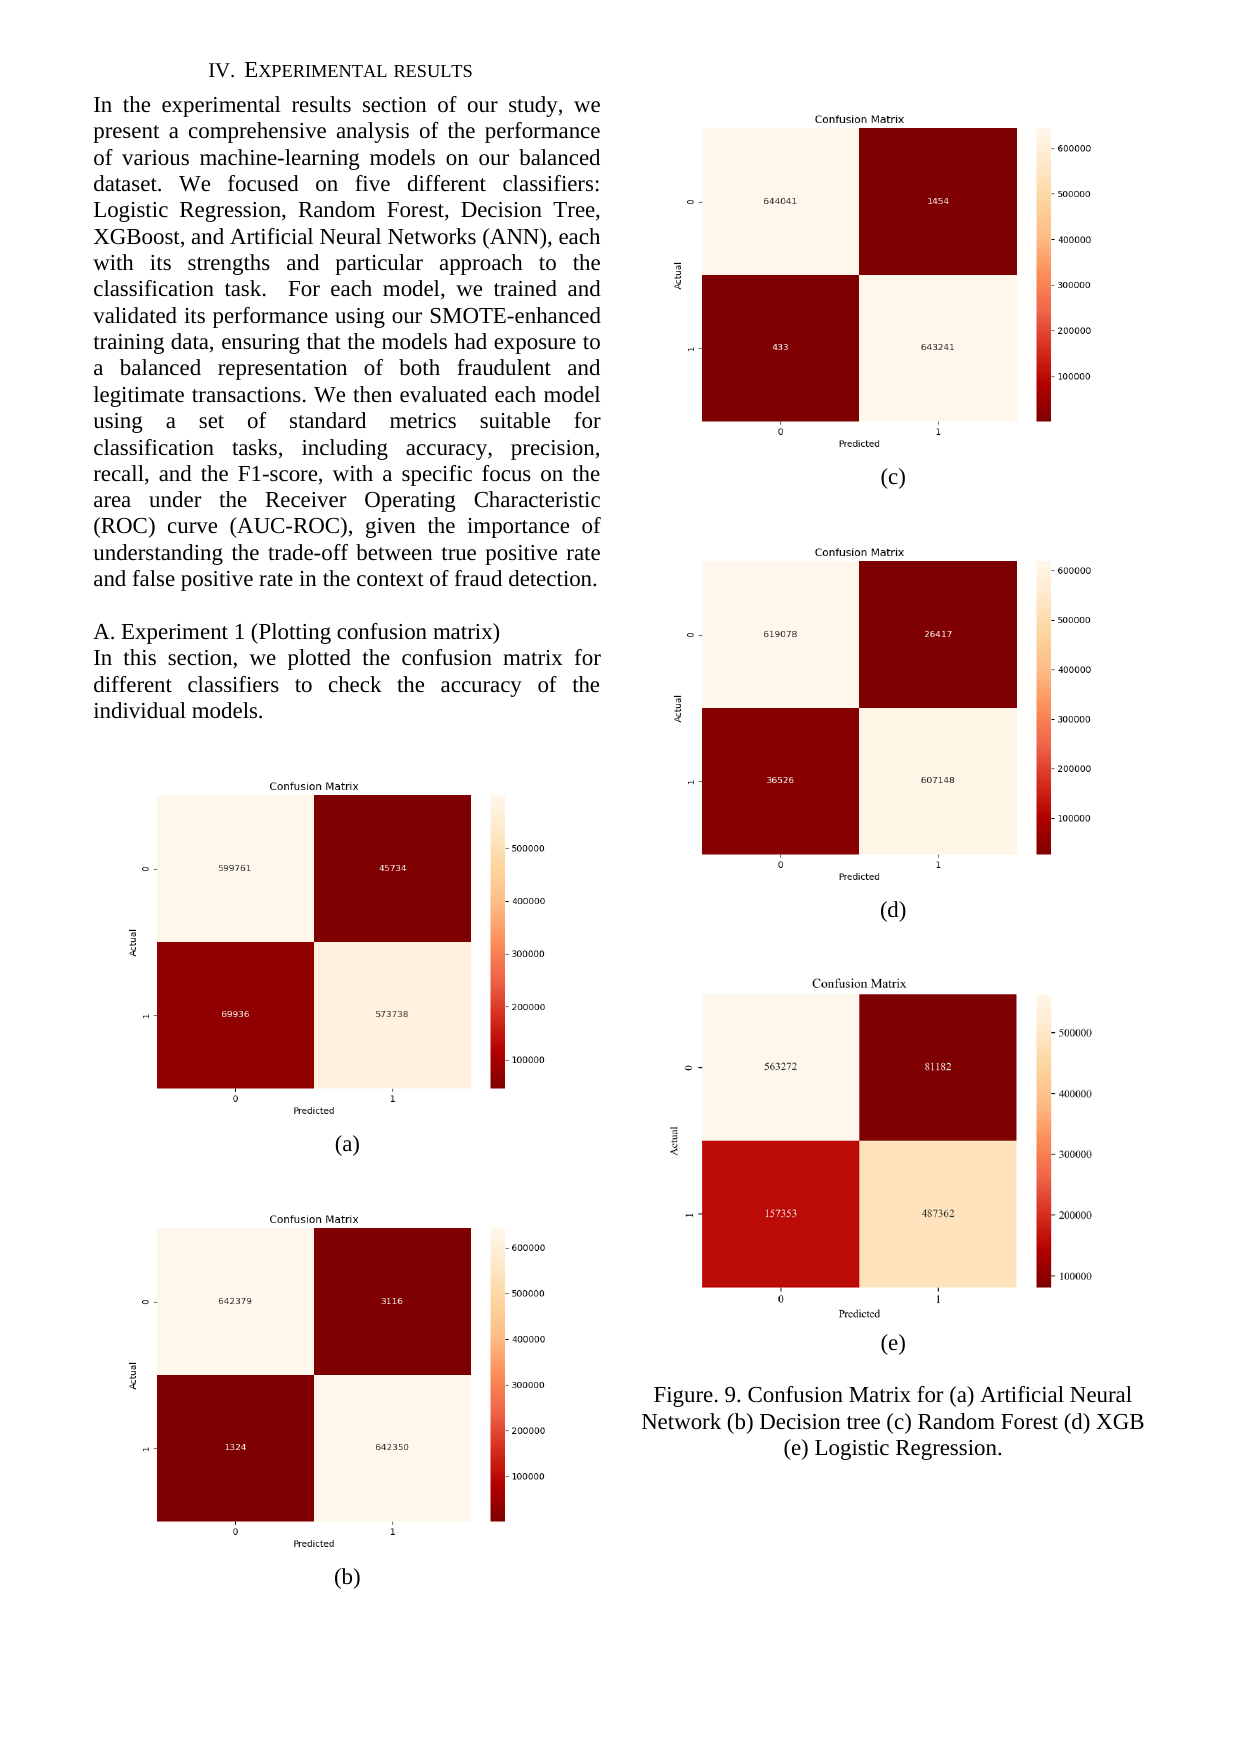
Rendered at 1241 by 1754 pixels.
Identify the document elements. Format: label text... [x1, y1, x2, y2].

text (b) [93, 1563, 601, 1589]
text In the experimental results section of our study, we present a comprehensive analysis of the performance of various machine-learning models on our balanced dataset. We focused on five different classifiers: Logistic Regression, Random Forest, Decision Tree, XGBoost, and Artificial Neural Networks (ANN), each with its strengths and particular approach to the classification task. For each model, we trained and validated its performance using our SMOTE-enhanced training data, ensuring that the models had exposure to a balanced representation of both fraudulent and legitimate transactions. We then evaluated each model using a set of standard metrics suitable for classification tasks, including accuracy, precision, recall, and the F1-score, with a specific focus on the area under the Receiver Operating Characteristic (ROC) curve (AUC-ROC), given the importance of understanding the trade-off between true positive rate and false positive rate in the context of fraud detection. [93, 91, 601, 592]
picture [93, 1182, 600, 1563]
text (a) [93, 1130, 601, 1156]
text (d) [639, 896, 1147, 922]
text A. Experiment 1 (Plotting confusion matrix) [93, 618, 601, 644]
subtitle Experimental results [93, 56, 601, 83]
text (c) [639, 463, 1147, 489]
text In this section, we plotted the confusion matrix for different classifiers to check the accuracy of the individual models. [93, 644, 601, 723]
picture [638, 515, 1146, 896]
picture [638, 948, 1146, 1329]
text (e) [639, 1329, 1147, 1355]
picture [638, 82, 1146, 463]
text Figure. 9. Confusion Matrix for (a) Artificial Neural Network (b) Decision tree (c) Random Forest (d) XGB (e) Logistic Regression. [639, 1381, 1147, 1460]
picture [93, 749, 600, 1130]
